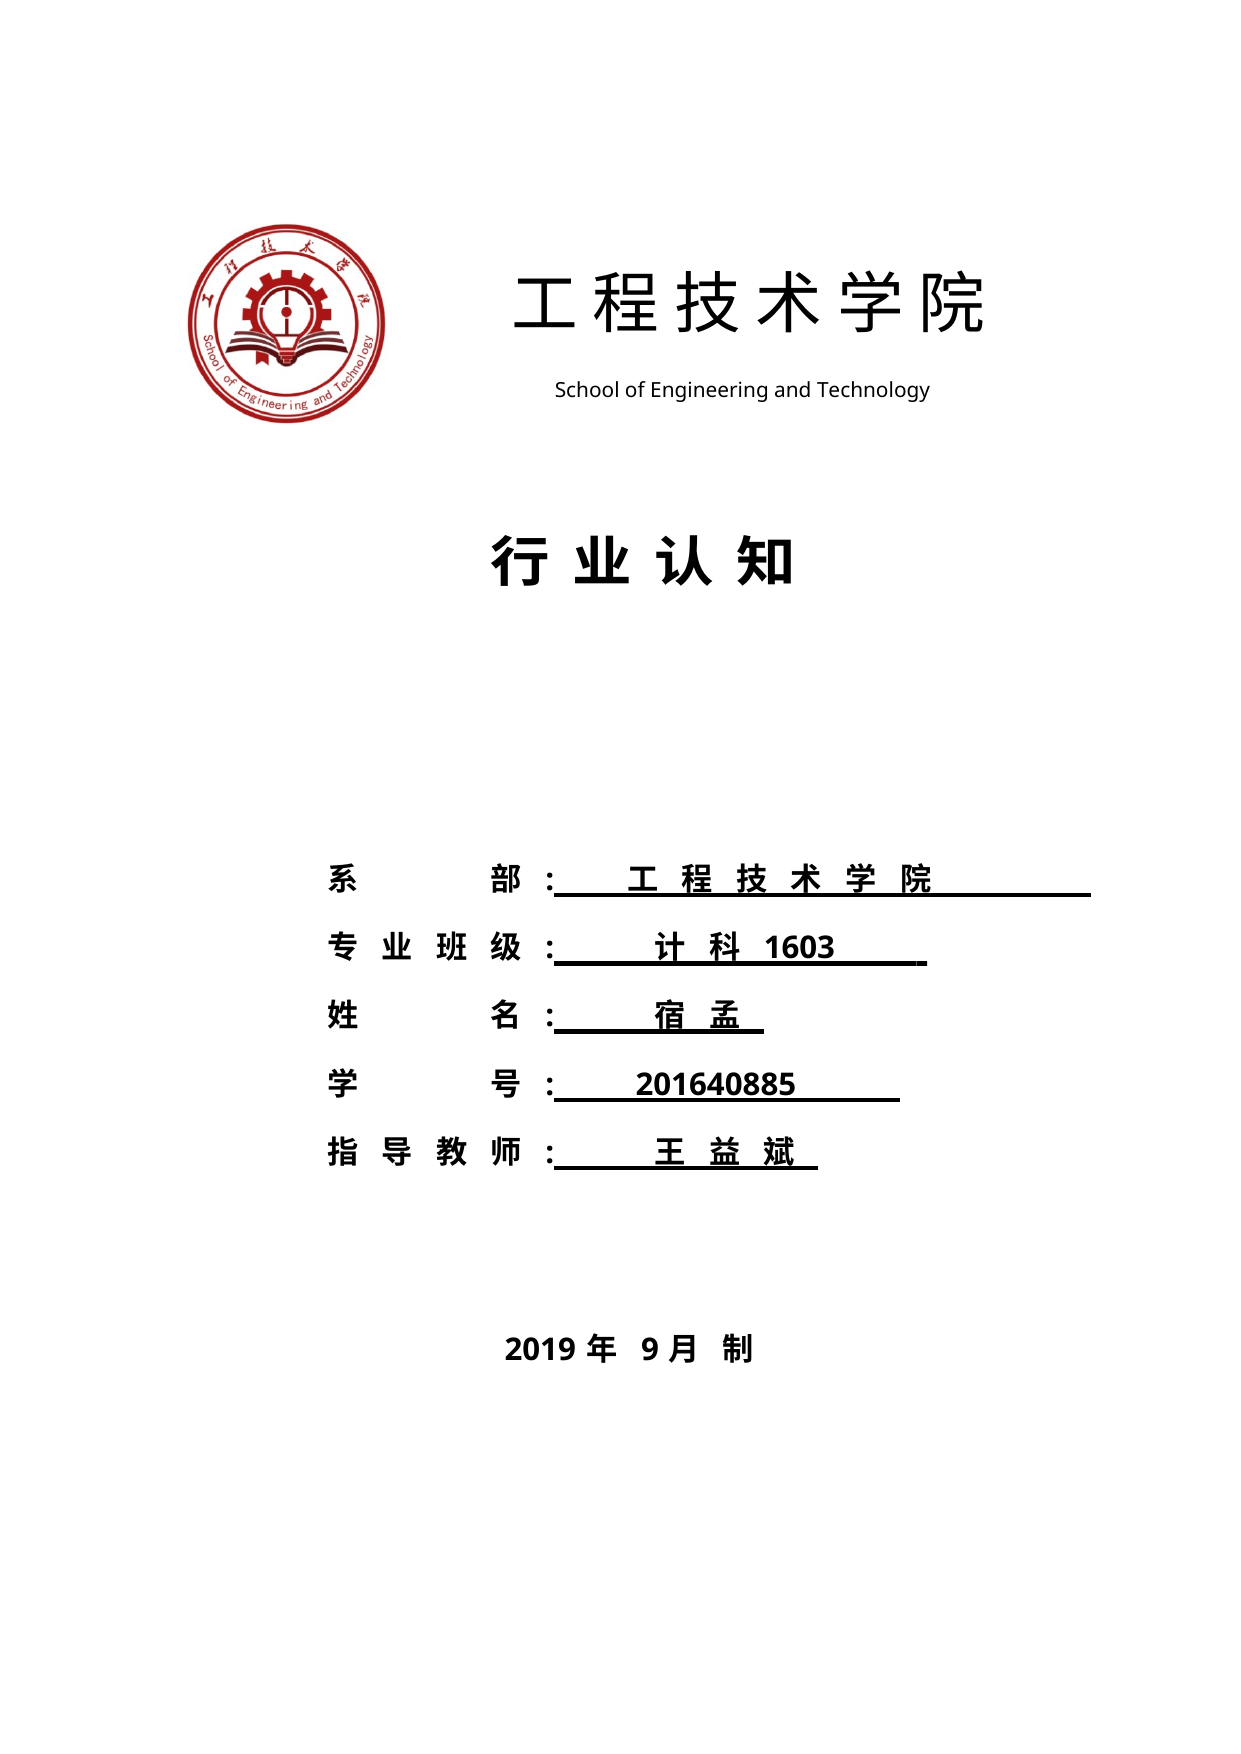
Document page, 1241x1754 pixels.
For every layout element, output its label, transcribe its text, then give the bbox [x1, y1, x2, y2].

text 指导教师: 王益斌 [190, 1127, 1091, 1172]
text 学 号: 201640885 [190, 1059, 1091, 1104]
text 行业认知 [190, 513, 1091, 604]
text 系 部: 工程技术学院 [190, 854, 1091, 899]
text 专业班级: 计科1603 [190, 922, 1091, 968]
text 2019年9月制 [190, 1324, 1091, 1370]
picture [186, 222, 387, 425]
text 姓 名: 宿孟 [190, 990, 1091, 1036]
